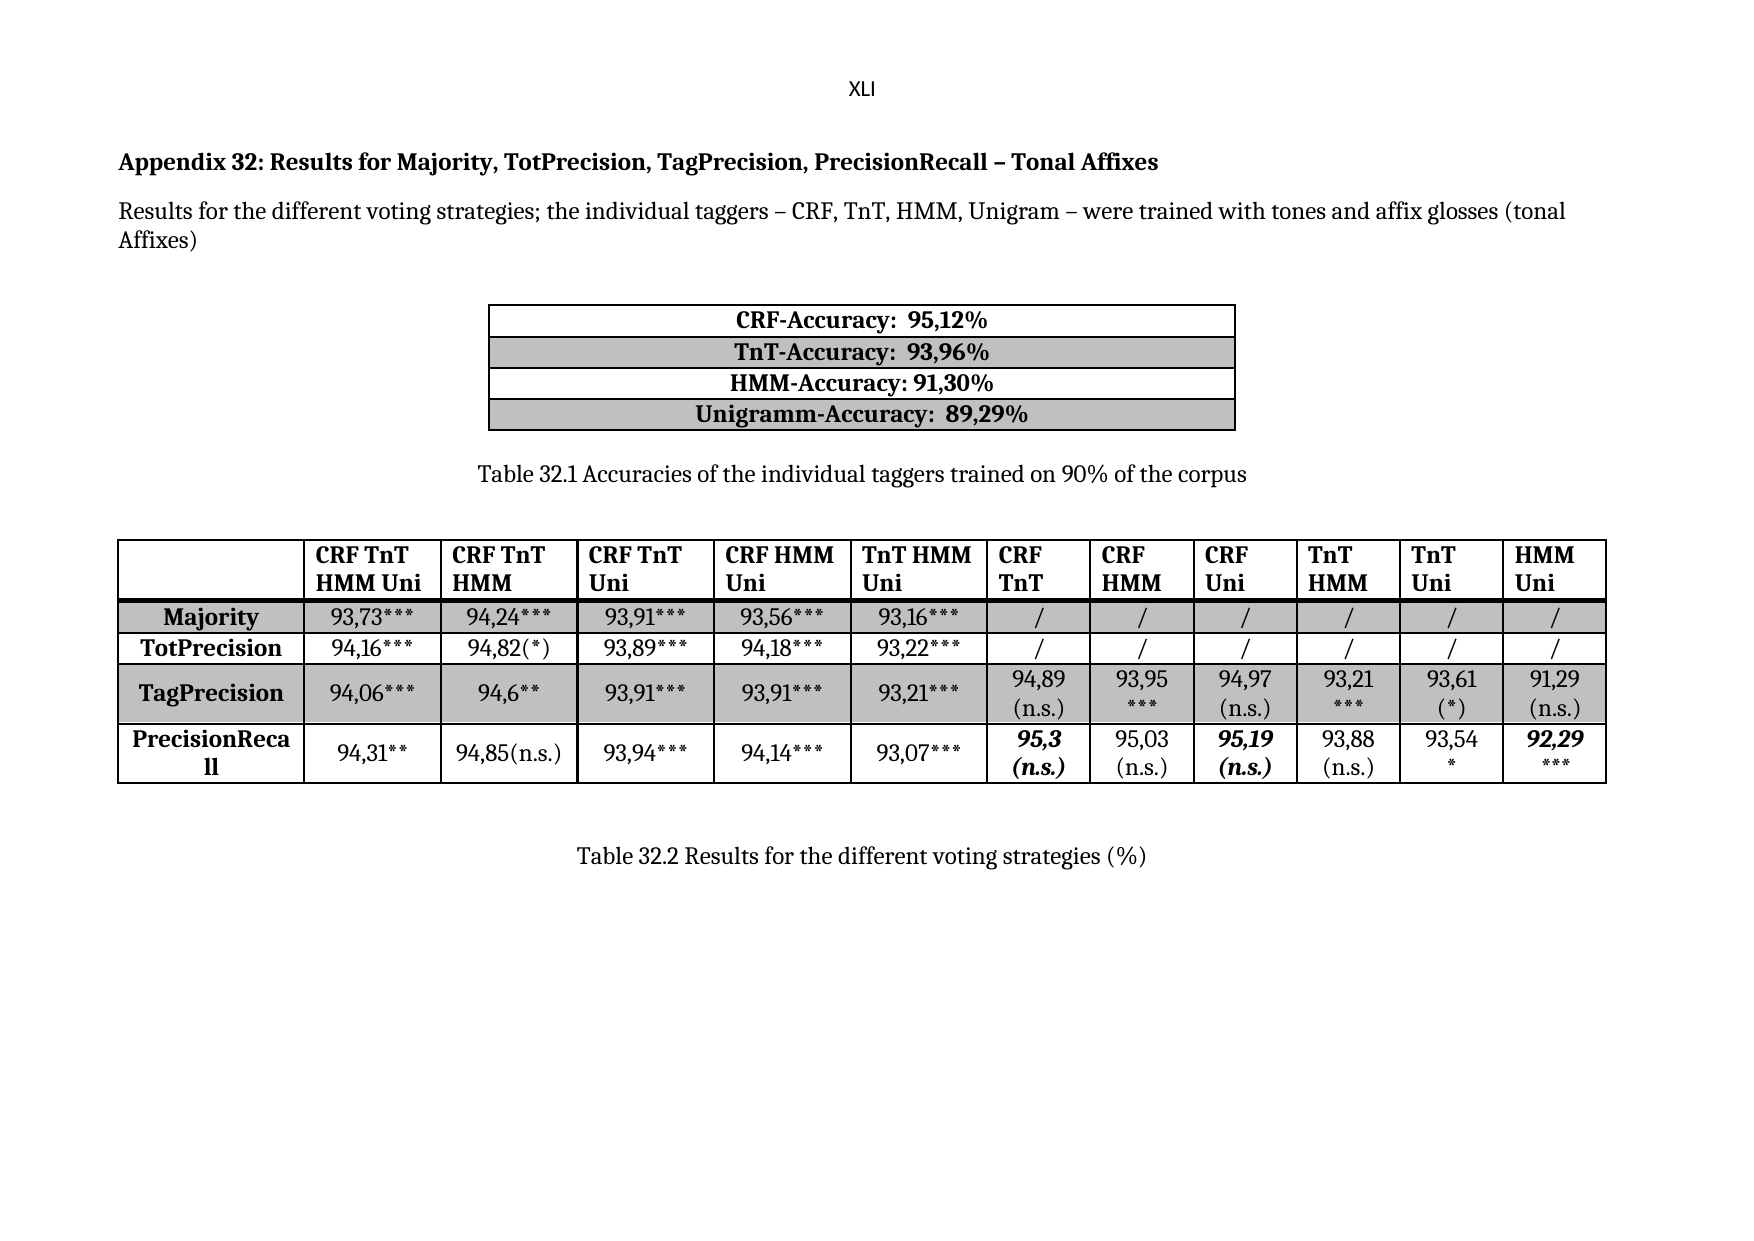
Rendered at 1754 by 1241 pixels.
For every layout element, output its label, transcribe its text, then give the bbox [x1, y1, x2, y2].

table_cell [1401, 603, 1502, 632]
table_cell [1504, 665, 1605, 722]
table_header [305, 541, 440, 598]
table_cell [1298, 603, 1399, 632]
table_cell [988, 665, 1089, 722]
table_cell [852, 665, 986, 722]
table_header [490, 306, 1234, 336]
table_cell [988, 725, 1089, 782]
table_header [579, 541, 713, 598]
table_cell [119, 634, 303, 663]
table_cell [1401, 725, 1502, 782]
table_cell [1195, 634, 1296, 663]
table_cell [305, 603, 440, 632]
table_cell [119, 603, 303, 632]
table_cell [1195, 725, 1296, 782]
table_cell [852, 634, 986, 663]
text Appendix 32: Results for Majority, TotPrecision, TagPrecision, PrecisionRecall – Tonal Affixes [118, 148, 1606, 176]
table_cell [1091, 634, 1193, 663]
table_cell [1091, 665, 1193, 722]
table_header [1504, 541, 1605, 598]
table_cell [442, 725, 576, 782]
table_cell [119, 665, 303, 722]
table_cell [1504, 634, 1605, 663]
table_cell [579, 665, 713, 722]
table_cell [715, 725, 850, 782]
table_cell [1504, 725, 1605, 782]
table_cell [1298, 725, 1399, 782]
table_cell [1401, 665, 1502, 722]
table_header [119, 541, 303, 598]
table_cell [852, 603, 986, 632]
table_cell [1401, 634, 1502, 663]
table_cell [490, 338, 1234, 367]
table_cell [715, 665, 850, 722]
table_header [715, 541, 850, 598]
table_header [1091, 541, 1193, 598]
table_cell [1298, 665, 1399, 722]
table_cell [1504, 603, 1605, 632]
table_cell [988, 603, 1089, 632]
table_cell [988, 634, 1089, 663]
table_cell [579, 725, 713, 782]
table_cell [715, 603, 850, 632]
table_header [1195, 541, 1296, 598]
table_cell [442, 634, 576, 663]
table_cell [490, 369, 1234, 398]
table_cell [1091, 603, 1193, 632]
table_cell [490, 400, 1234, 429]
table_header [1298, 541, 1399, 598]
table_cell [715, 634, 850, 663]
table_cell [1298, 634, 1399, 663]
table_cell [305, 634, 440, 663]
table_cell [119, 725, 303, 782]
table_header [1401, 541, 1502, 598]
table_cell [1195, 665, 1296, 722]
text Results for the different voting strategies; the individual taggers – CRF, TnT, HMM, Unigram – were trained with tones and affix glosses (tonal Affixes) [118, 197, 1606, 255]
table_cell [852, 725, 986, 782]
text Table 32.1 Accuracies of the individual taggers trained on 90% of the corpus [118, 460, 1606, 489]
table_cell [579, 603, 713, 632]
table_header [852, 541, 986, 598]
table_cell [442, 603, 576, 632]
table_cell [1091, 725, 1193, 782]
text Table 32.2 Results for the different voting strategies (%) [118, 842, 1606, 870]
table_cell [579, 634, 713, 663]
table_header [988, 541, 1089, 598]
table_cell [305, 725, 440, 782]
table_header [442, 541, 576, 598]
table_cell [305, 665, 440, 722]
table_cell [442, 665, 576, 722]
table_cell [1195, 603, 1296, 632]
